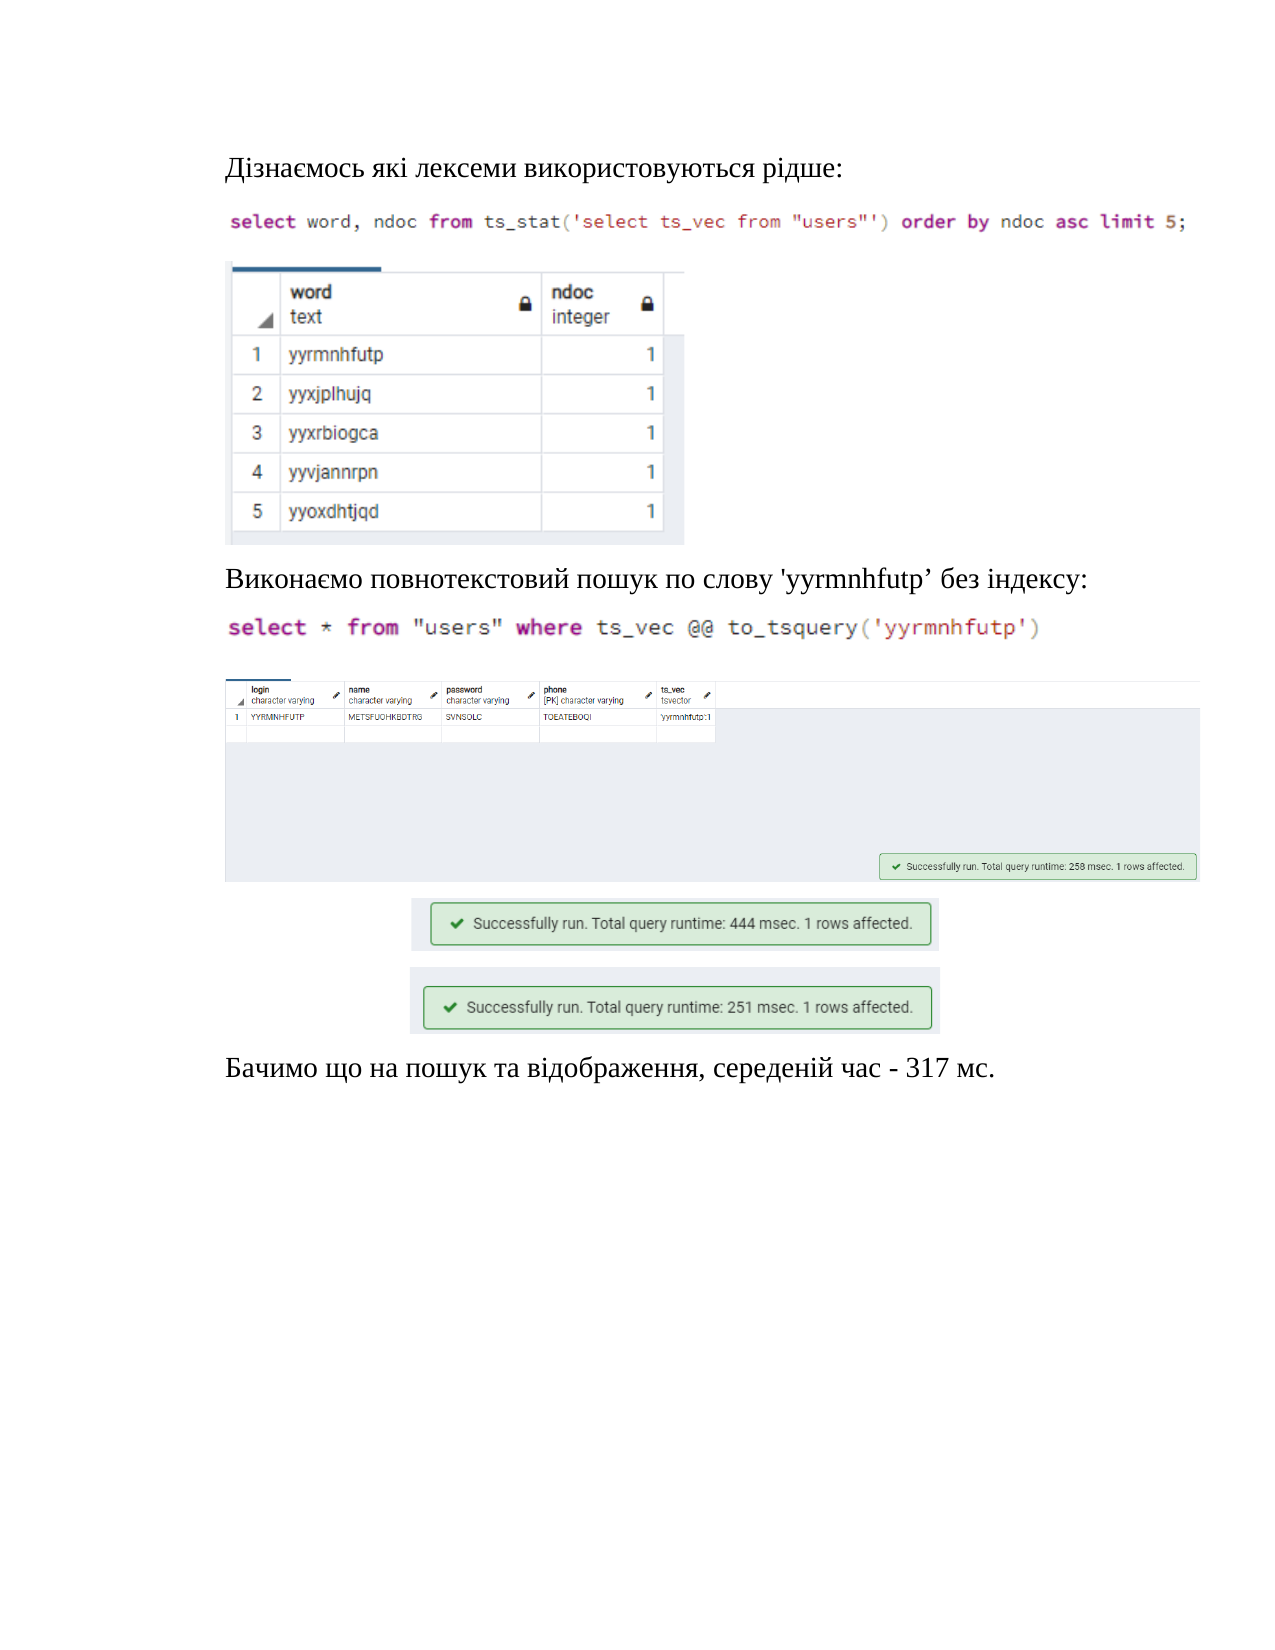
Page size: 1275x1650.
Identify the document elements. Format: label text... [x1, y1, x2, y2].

picture [225, 261, 685, 545]
text Виконаємо повнотекстовий пошук по слову 'yyrmnhfutp’ без індексу: [150, 561, 1125, 594]
text Бачимо що на пошук та відображення, середеній час - 317 мс. [150, 1051, 1125, 1084]
text Дізнаємось які лексеми використовуються рідше: [150, 150, 1125, 183]
picture [225, 200, 1200, 245]
picture [411, 898, 939, 951]
picture [409, 967, 941, 1034]
picture [225, 679, 1200, 882]
picture [225, 611, 1069, 663]
